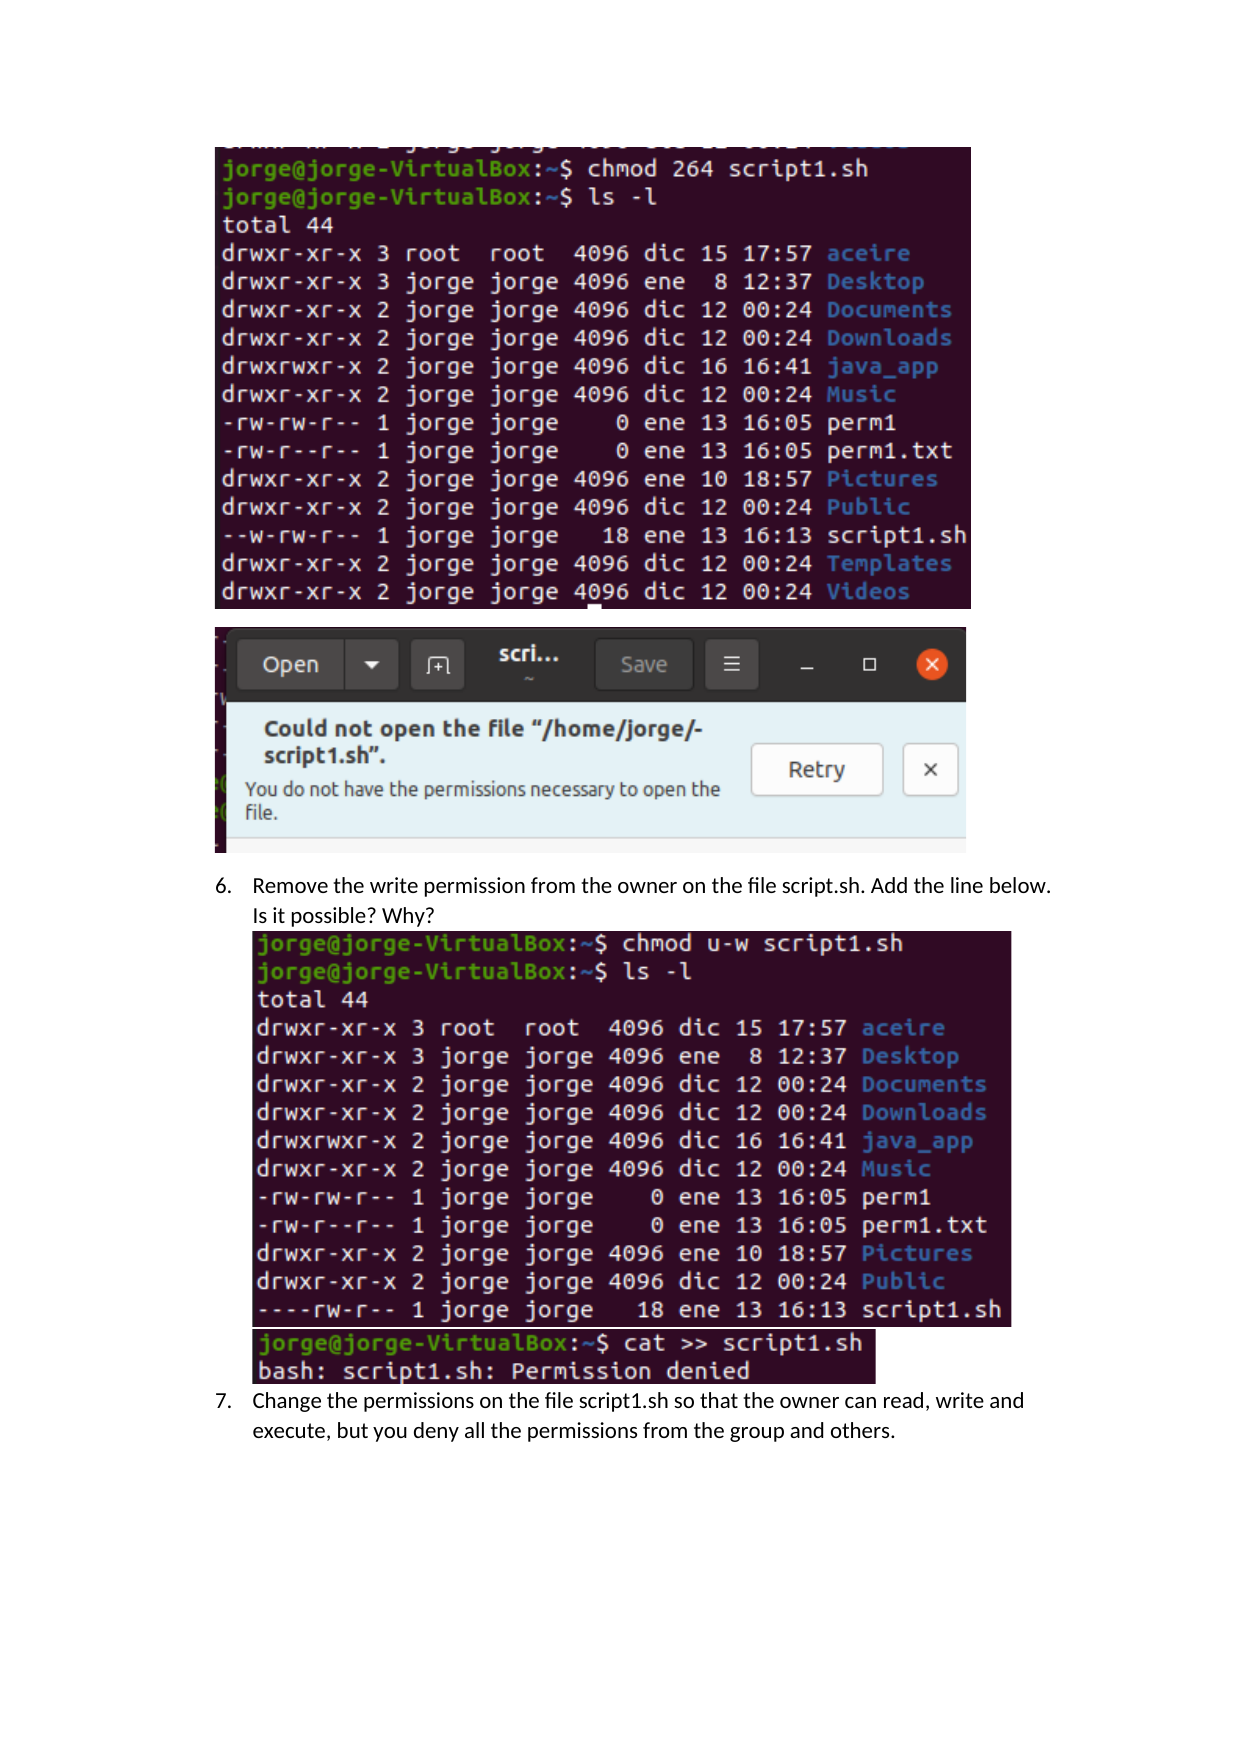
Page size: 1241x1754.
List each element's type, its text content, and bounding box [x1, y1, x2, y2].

picture [252, 1329, 876, 1384]
picture [214, 147, 971, 609]
list Remove the write permission from the owner on the file script.sh. Add the line below. Is it possible? Why? [215, 871, 1063, 929]
picture [214, 627, 967, 853]
list Change the permissions on the file script1.sh so that the owner can read, write and execute, but you deny all the permissions from the group and others. [215, 1386, 1063, 1444]
picture [252, 931, 1012, 1327]
